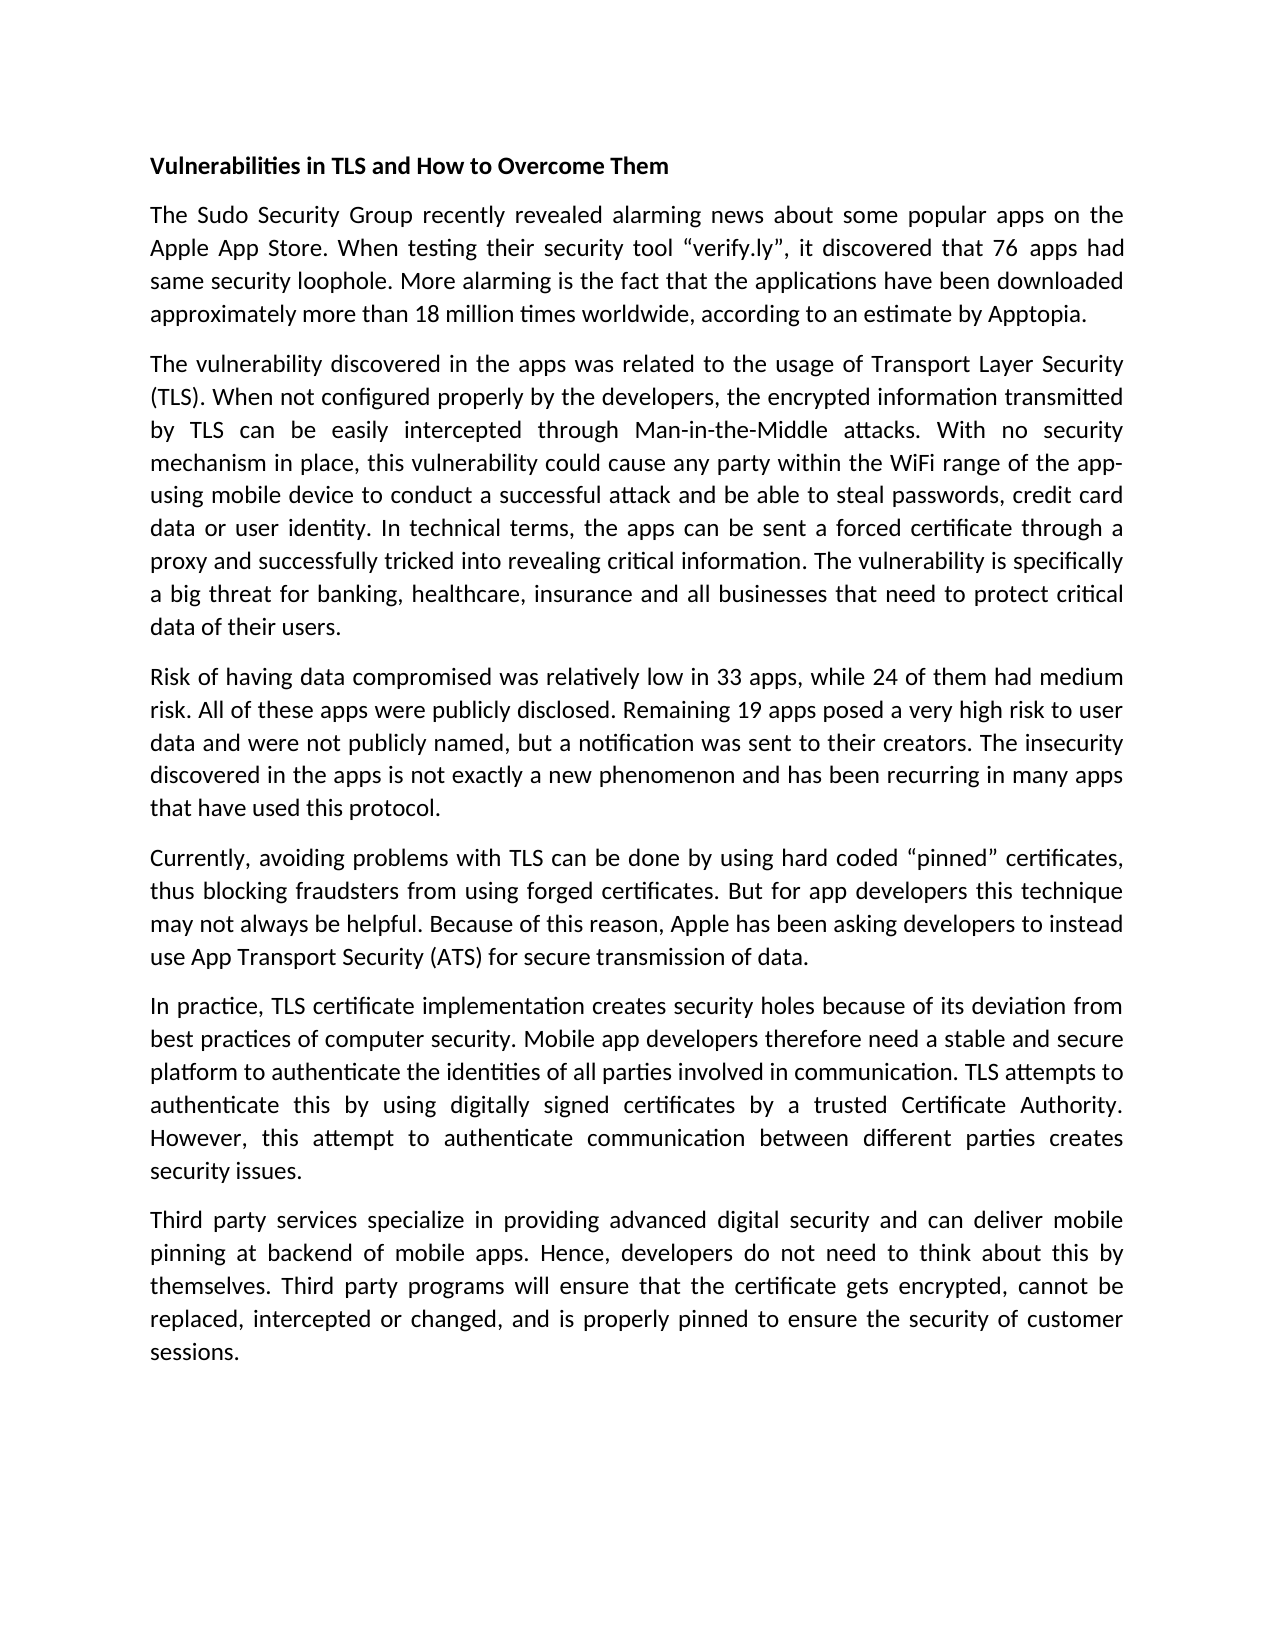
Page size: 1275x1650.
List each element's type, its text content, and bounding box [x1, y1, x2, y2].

text The Sudo Security Group recently revealed alarming news about some popular apps on the Apple App Store. When testing their security tool “verify.ly”, it discovered that 76 apps had same security loophole. More alarming is the fact that the applications have been downloaded approximately more than 18 million times worldwide, according to an estimate by Apptopia. [150, 199, 1125, 329]
text In practice, TLS certificate implementation creates security holes because of its deviation from best practices of computer security. Mobile app developers therefore need a stable and secure platform to authenticate the identities of all parties involved in communication. TLS attempts to authenticate this by using digitally signed certificates by a trusted Certificate Authority. However, this attempt to authenticate communication between different parties creates security issues. [150, 990, 1125, 1186]
text Currently, avoiding problems with TLS can be done by using hard coded “pinned” certificates, thus blocking fraudsters from using forged certificates. But for app developers this technique may not always be helpful. Because of this reason, Apple has been asking developers to instead use App Transport Security (ATS) for secure transmission of data. [150, 842, 1125, 971]
text The vulnerability discovered in the apps was related to the usage of Transport Layer Security (TLS). When not configured properly by the developers, the encrypted information transmitted by TLS can be easily intercepted through Man-in-the-Middle attacks. With no security mechanism in place, this vulnerability could cause any party within the WiFi range of the app-using mobile device to conduct a successful attack and be able to steal passwords, credit card data or user identity. In technical terms, the apps can be sent a forced certificate through a proxy and successfully tricked into revealing critical information. The vulnerability is specifically a big threat for banking, healthcare, insurance and all businesses that need to protect critical data of their users. [150, 348, 1125, 642]
text Risk of having data compromised was relatively low in 33 apps, while 24 of them had medium risk. All of these apps were publicly disclosed. Remaining 19 apps posed a very high risk to user data and were not publicly named, but a notification was sent to their creators. The insecurity discovered in the apps is not exactly a new phenomenon and has been recurring in many apps that have used this protocol. [150, 661, 1125, 823]
text Vulnerabilities in TLS and How to Overcome Them [150, 150, 1125, 181]
text Third party services specialize in providing advanced digital security and can deliver mobile pinning at backend of mobile apps. Hence, developers do not need to think about this by themselves. Third party programs will ensure that the certificate gets encrypted, cannot be replaced, intercepted or changed, and is properly pinned to ensure the security of customer sessions. [150, 1204, 1125, 1367]
